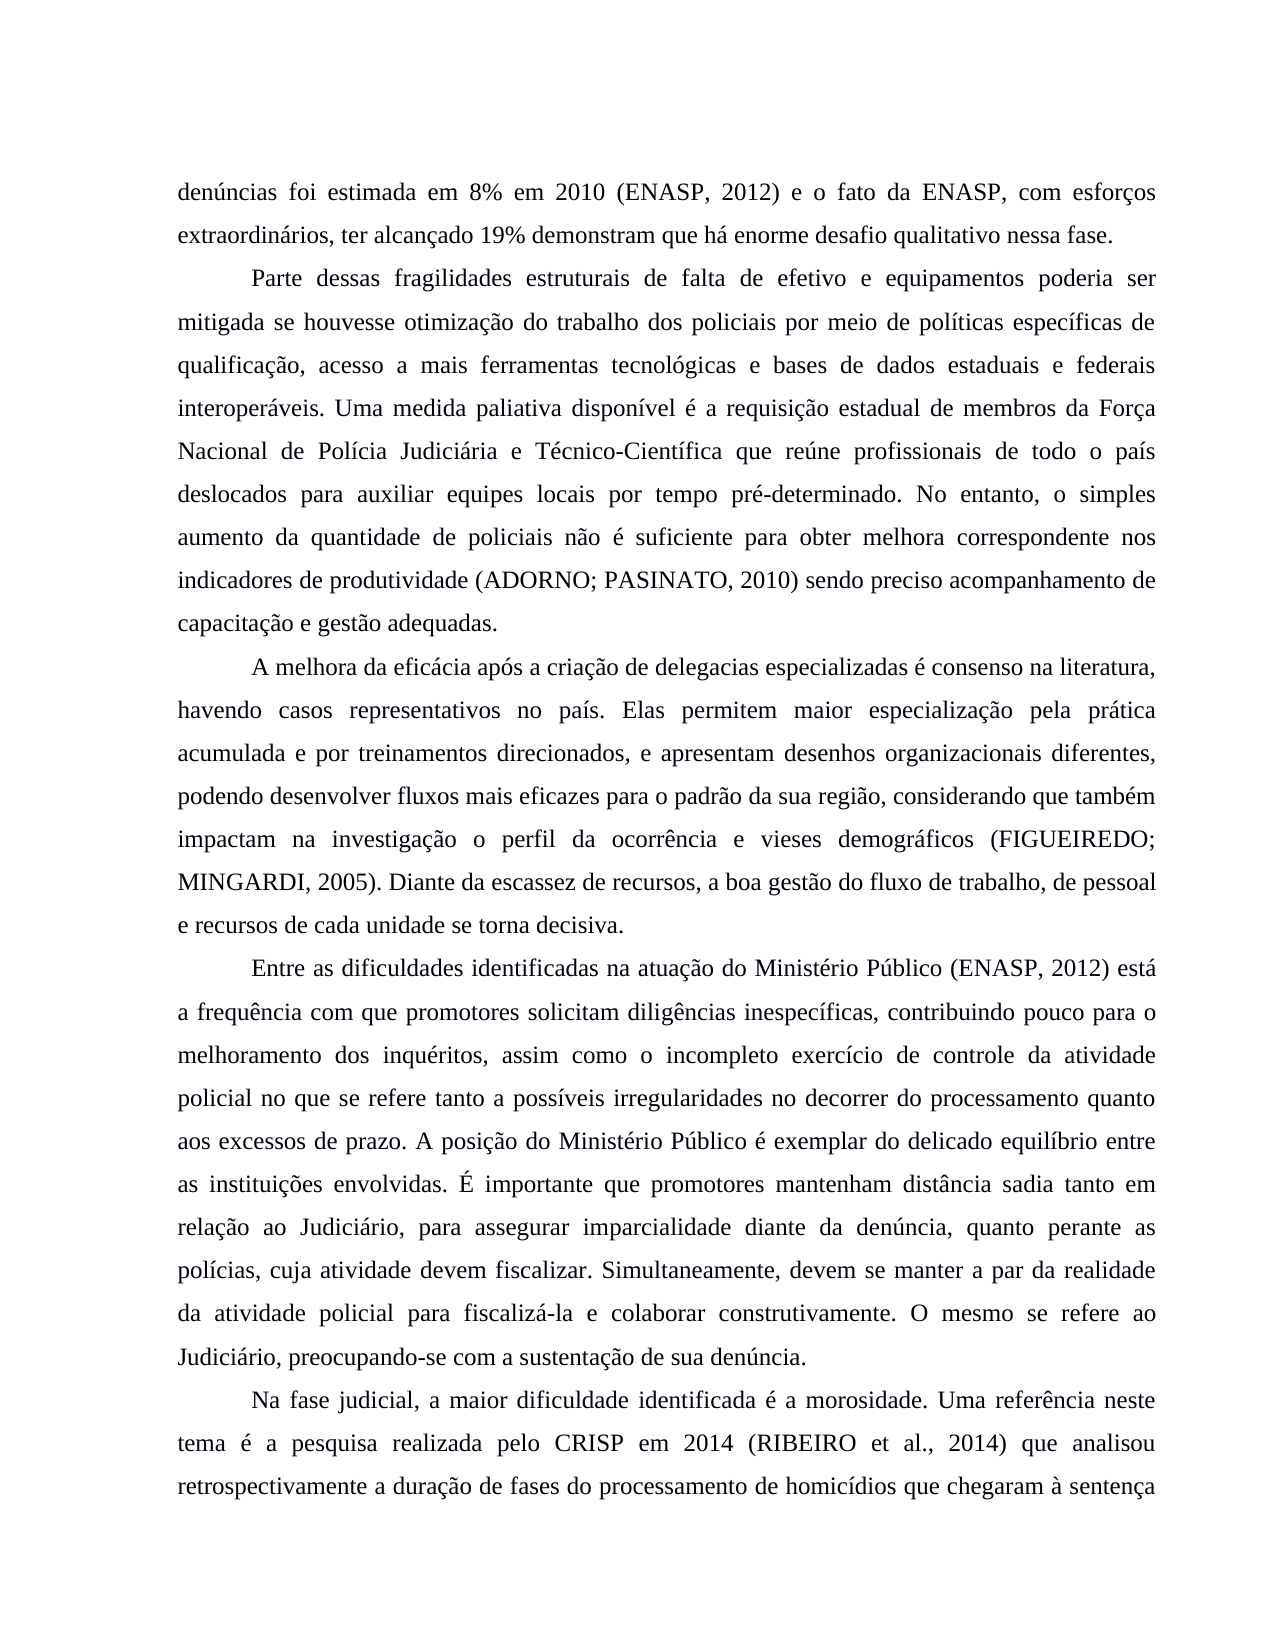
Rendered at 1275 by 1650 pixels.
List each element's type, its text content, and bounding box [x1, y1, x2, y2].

text Parte dessas fragilidades estruturais de falta de efetivo e equipamentos poderia ser mitigada se houvesse otimização do trabalho dos policiais por meio de políticas específicas de qualificação, acesso a mais ferramentas tecnológicas e bases de dados estaduais e federais interoperáveis. Uma medida paliativa disponível é a requisição estadual de membros da Força Nacional de Polícia Judiciária e Técnico-Científica que reúne profissionais de todo o país deslocados para auxiliar equipes locais por tempo pré-determinado. No entanto, o simples aumento da quantidade de policiais não é suficiente para obter melhora correspondente nos indicadores de produtividade (ADORNO; PASINATO, 2010) sendo preciso acompanhamento de capacitação e gestão adequadas. [177, 263, 1157, 637]
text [177, 1385, 1157, 1500]
text A melhora da eficácia após a criação de delegacias especializadas é consenso na literatura, havendo casos representativos no país. Elas permitem maior especialização pela prática acumulada e por treinamentos direcionados, e apresentam desenhos organizacionais diferentes, podendo desenvolver fluxos mais eficazes para o padrão da sua região, considerando que também impactam na investigação o perfil da ocorrência e vieses demográficos (FIGUEIREDO; MINGARDI, 2005). Diante da escassez de recursos, a boa gestão do fluxo de trabalho, de pessoal e recursos de cada unidade se torna decisiva. [177, 652, 1157, 939]
text Entre as dificuldades identificadas na atuação do Ministério Público (ENASP, 2012) está a frequência com que promotores solicitam diligências inespecíficas, contribuindo pouco para o melhoramento dos inquéritos, assim como o incompleto exercício de controle da atividade policial no que se refere tanto a possíveis irregularidades no decorrer do processamento quanto aos excessos de prazo. A posição do Ministério Público é exemplar do delicado equilíbrio entre as instituições envolvidas. É importante que promotores mantenham distância sadia tanto em relação ao Judiciário, para assegurar imparcialidade diante da denúncia, quanto perante as polícias, cuja atividade devem fiscalizar. Simultaneamente, devem se manter a par da realidade da atividade policial para fiscalizá-la e colaborar construtivamente. O mesmo se refere ao Judiciário, preocupando-se com a sustentação de sua denúncia. [177, 953, 1157, 1370]
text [177, 177, 1157, 249]
